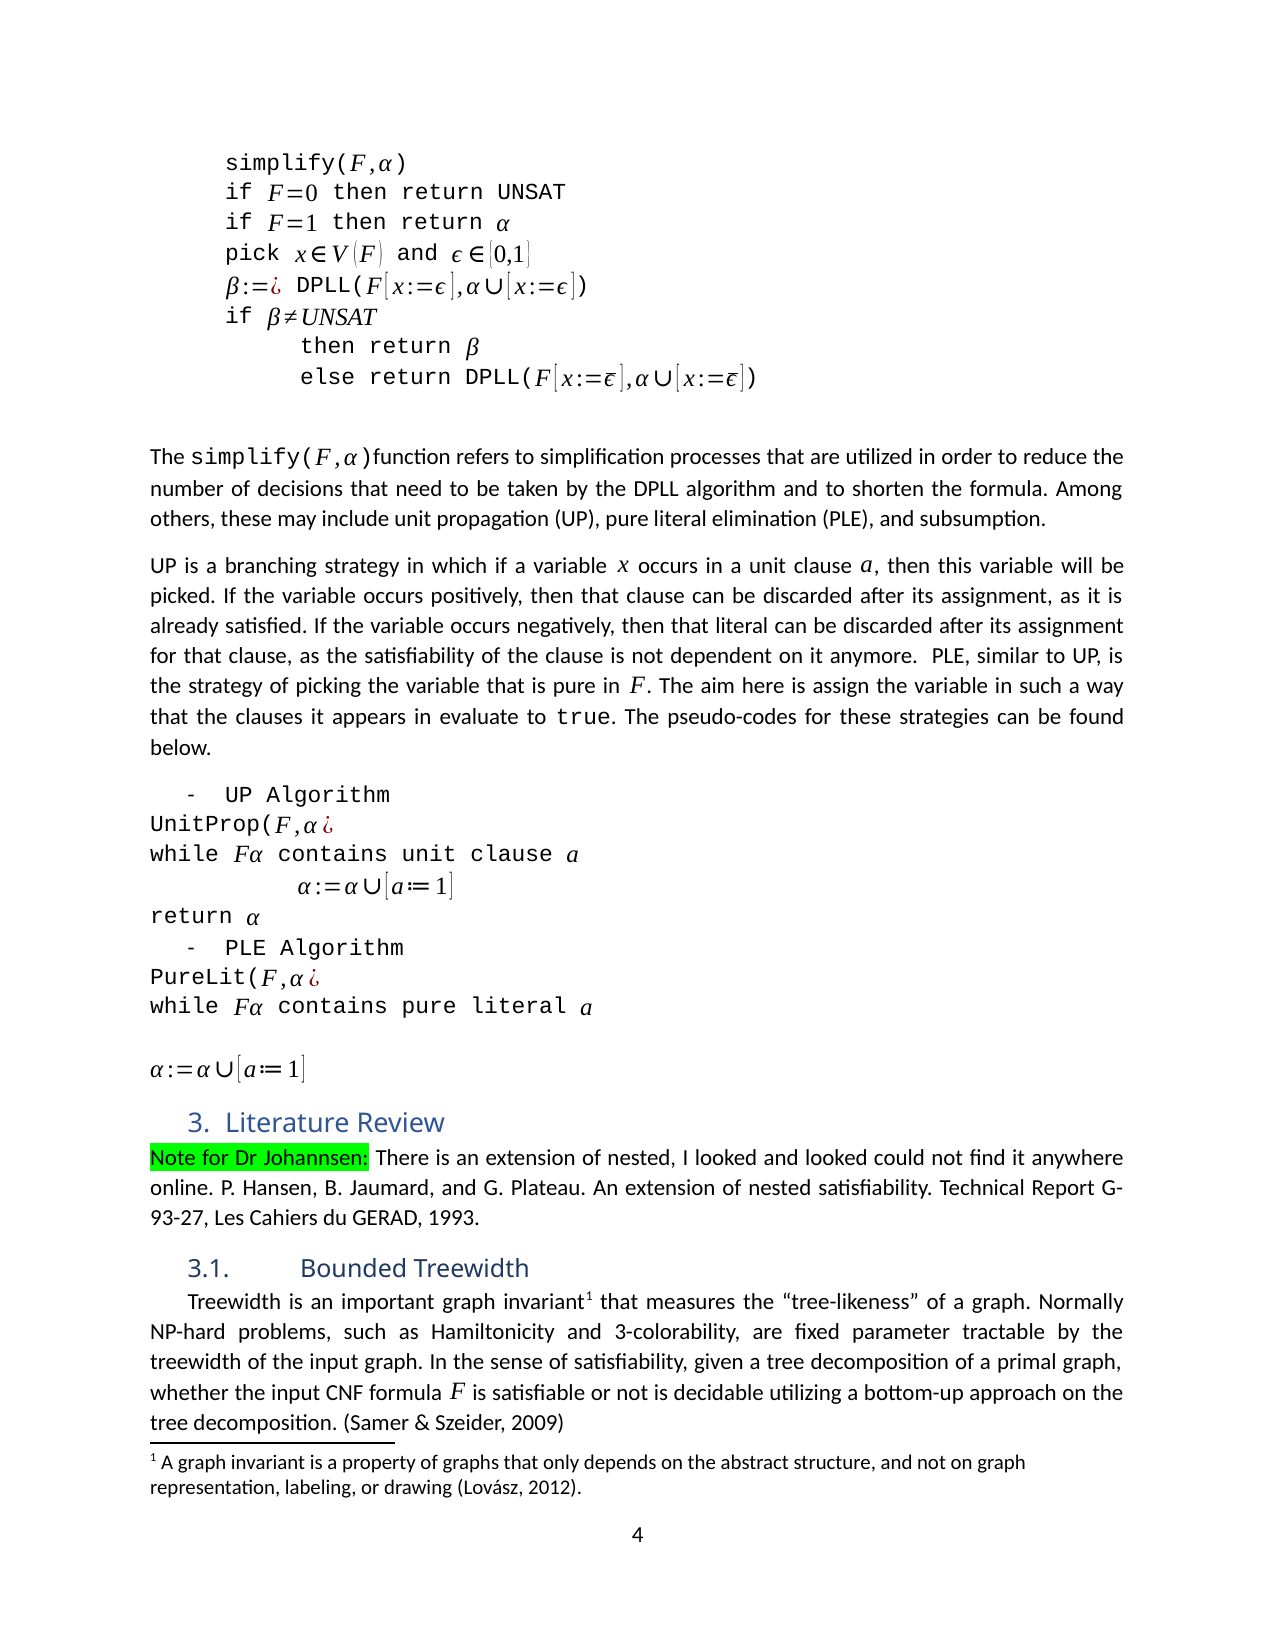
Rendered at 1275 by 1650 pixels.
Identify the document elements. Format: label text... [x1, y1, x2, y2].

text UnitProp( [150, 812, 601, 839]
text return [150, 903, 601, 931]
text The simplify()function refers to simplification processes that are utilized in order to reduce the number of decisions that need to be taken by the DPLL algorithm and to shorten the formula. Among others, these may include unit propagation (UP), pure literal elimination (PLE), and subsumption. [150, 442, 1125, 532]
text Note for Dr Johannsen: There is an extension of nested, I looked and looked could not find it anywhere online. P. Hansen, B. Jaumard, and G. Plateau. An extension of nested satisfiability. Technical Report G-93-27, Les Cahiers du GERAD, 1993. [150, 1143, 1125, 1231]
text simplify() [150, 150, 1125, 178]
list PLE Algorithm [187, 933, 601, 962]
subtitle Bounded Treewidth [187, 1250, 1125, 1284]
text DPLL() [150, 271, 1125, 302]
text Treewidth is an important graph invariant that measures the “tree-likeness” of a graph. Normally NP-hard problems, such as Hamiltonicity and 3-colorability, are fixed parameter tractable by the treewidth of the input graph. In the sense of satisfiability, given a tree decomposition of a primal graph, whether the input CNF formula is satisfiable or not is decidable utilizing a bottom-up approach on the tree decomposition. [150, 1287, 1125, 1436]
text if then return [150, 209, 1125, 237]
text PureLit( [150, 964, 601, 992]
list UP Algorithm [187, 780, 601, 809]
text if then return UNSAT [150, 179, 1125, 207]
text UP is a branching strategy in which if a variable occurs in a unit clause , then this variable will be picked. If the variable occurs positively, then that clause can be discarded after its assignment, as it is already satisfied. If the variable occurs negatively, then that literal can be discarded after its assignment for that clause, as the satisfiability of the clause is not dependent on it anymore. PLE, similar to UP, is the strategy of picking the variable that is pure in . The aim here is assign the variable in such a way that the clauses it appears in evaluate to true. The pseudo-codes for these strategies can be found below. [150, 551, 1125, 761]
text pick and [150, 239, 1125, 269]
subtitle Literature Review [187, 1103, 1125, 1140]
text then return [150, 333, 1125, 361]
text else return DPLL() [150, 363, 1125, 393]
text while contains unit clause [150, 841, 601, 869]
text if [150, 304, 1125, 331]
text while contains pure literal [150, 994, 601, 1022]
